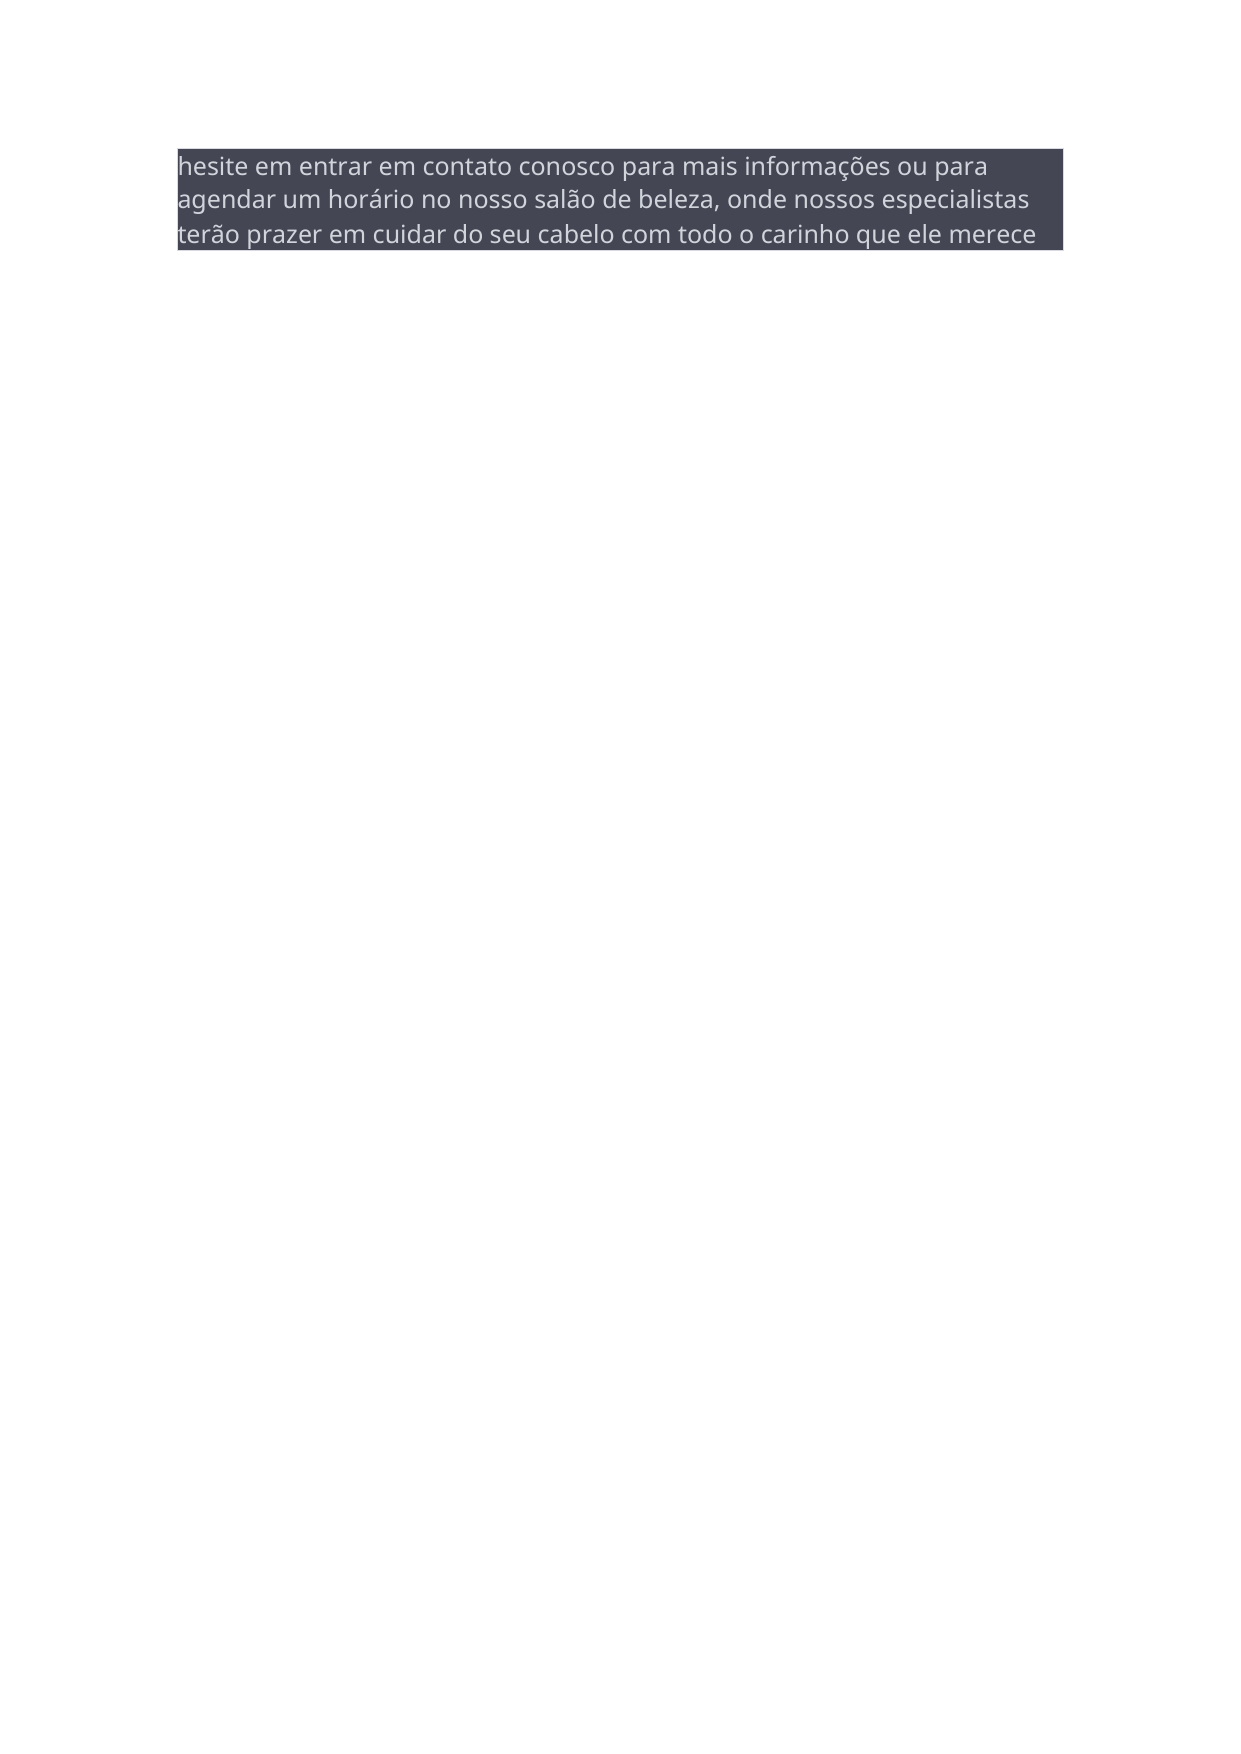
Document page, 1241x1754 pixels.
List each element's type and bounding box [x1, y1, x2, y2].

text [178, 149, 1063, 250]
